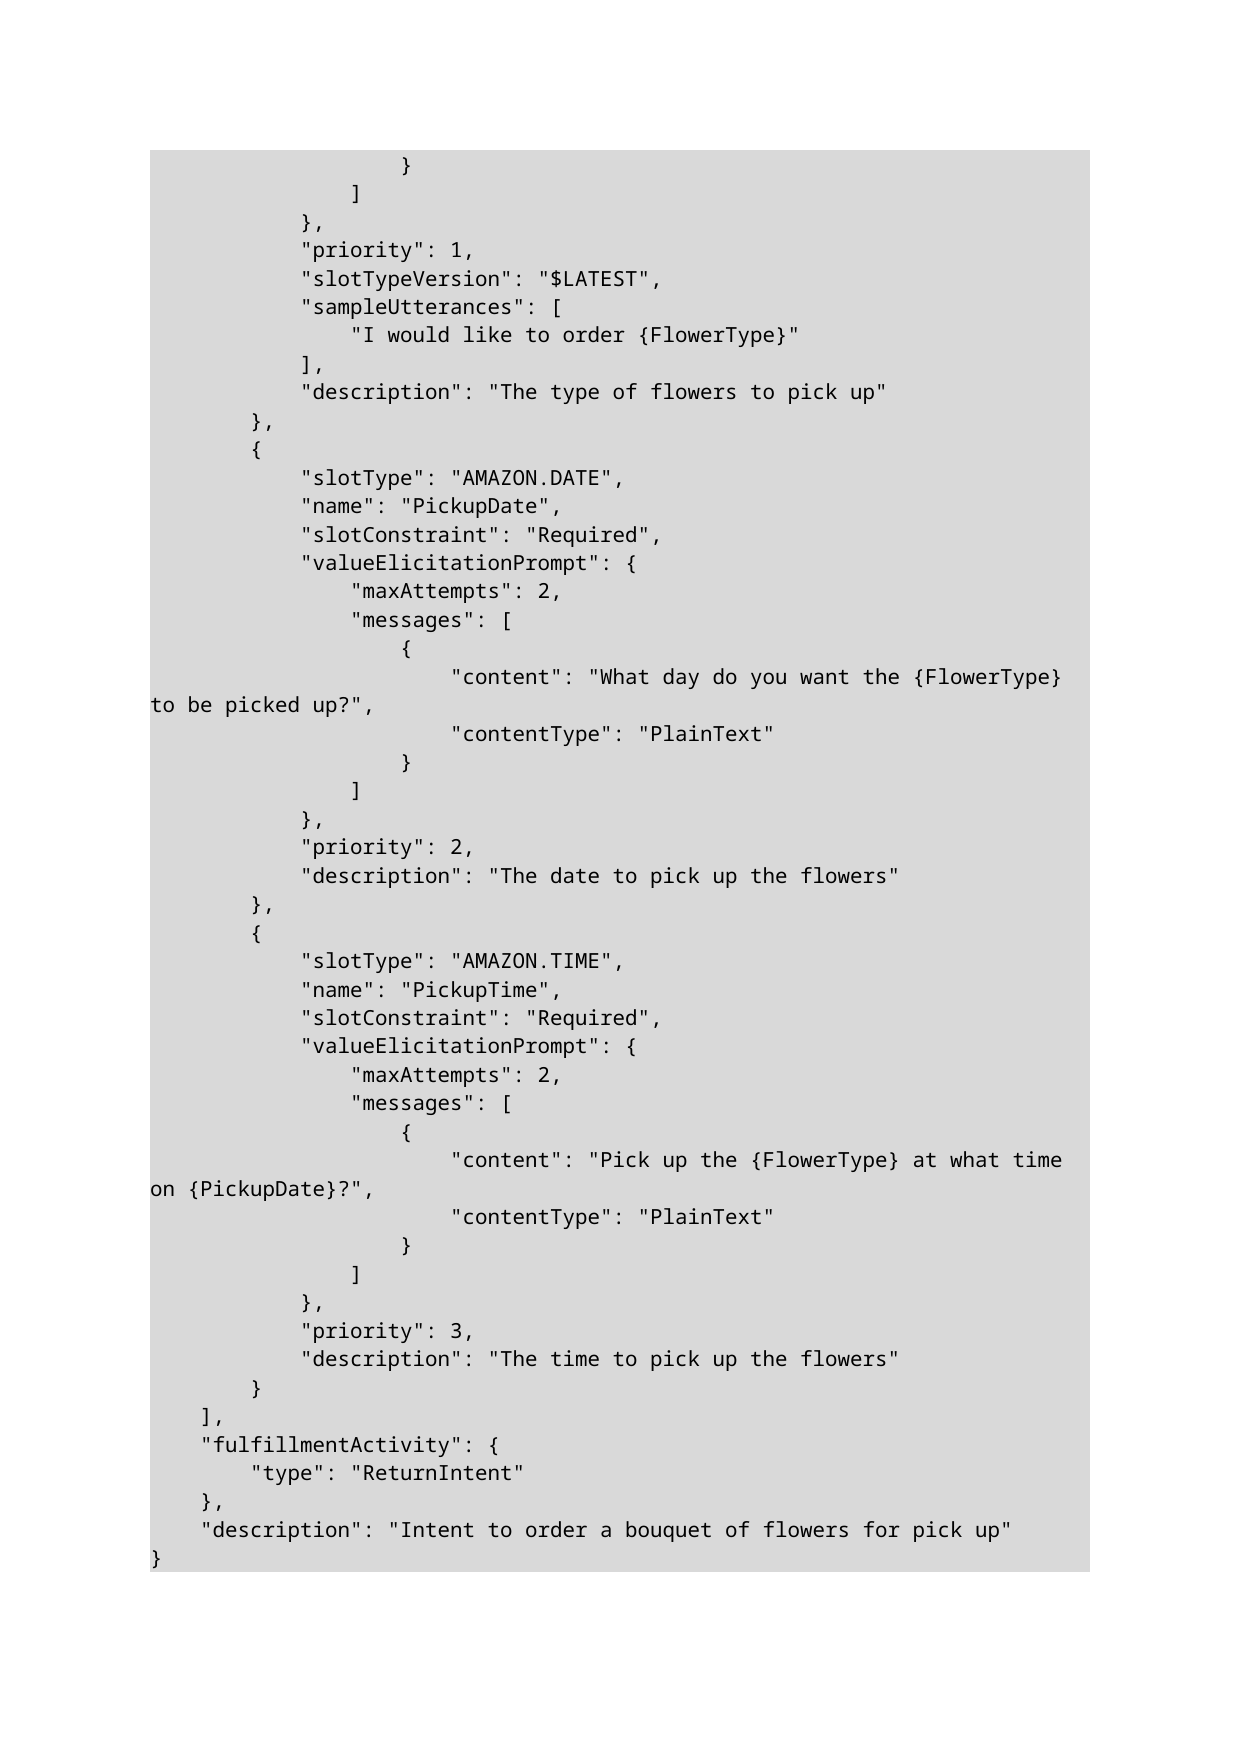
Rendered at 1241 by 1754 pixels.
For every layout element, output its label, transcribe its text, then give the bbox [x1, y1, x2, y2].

text "I would like to order {FlowerType}" [150, 321, 1090, 349]
text "name": "PickupDate", [150, 491, 1090, 520]
text } [150, 1373, 1090, 1401]
text "description": "Intent to order a bouquet of flowers for pick up" [150, 1515, 1090, 1543]
text "slotConstraint": "Required", [150, 1003, 1090, 1032]
text "description": "The date to pick up the flowers" [150, 861, 1090, 889]
text } [150, 1231, 1090, 1259]
text { [150, 918, 1090, 946]
text "priority": 1, [150, 235, 1090, 264]
text } [150, 747, 1090, 776]
text ], [150, 1401, 1090, 1430]
text "content": "What day do you want the {FlowerType} to be picked up?", [150, 662, 1090, 719]
text "messages": [ [150, 1088, 1090, 1117]
text "slotType": "AMAZON.TIME", [150, 946, 1090, 975]
text "slotConstraint": "Required", [150, 520, 1090, 548]
text }, [150, 889, 1090, 918]
text "maxAttempts": 2, [150, 577, 1090, 605]
text "name": "PickupTime", [150, 975, 1090, 1003]
text "contentType": "PlainText" [150, 719, 1090, 747]
text { [150, 434, 1090, 463]
text }, [150, 406, 1090, 434]
text "content": "Pick up the {FlowerType} at what time on {PickupDate}?", [150, 1145, 1090, 1202]
text ] [150, 1259, 1090, 1287]
text }, [150, 207, 1090, 235]
text }, [150, 804, 1090, 832]
text "maxAttempts": 2, [150, 1060, 1090, 1088]
text }, [150, 1487, 1090, 1515]
text ] [150, 178, 1090, 207]
text }, [150, 1287, 1090, 1316]
text "fulfillmentActivity": { [150, 1430, 1090, 1458]
text "valueElicitationPrompt": { [150, 1032, 1090, 1060]
text "type": "ReturnIntent" [150, 1458, 1090, 1487]
text "description": "The time to pick up the flowers" [150, 1344, 1090, 1373]
text "priority": 2, [150, 832, 1090, 861]
text "slotType": "AMAZON.DATE", [150, 463, 1090, 491]
text "valueElicitationPrompt": { [150, 548, 1090, 577]
text ], [150, 349, 1090, 377]
text "priority": 3, [150, 1316, 1090, 1344]
text } [150, 1543, 1090, 1572]
text "slotTypeVersion": "$LATEST", [150, 264, 1090, 292]
text "sampleUtterances": [ [150, 292, 1090, 321]
text } [150, 150, 1090, 178]
text "messages": [ [150, 605, 1090, 633]
text "description": "The type of flowers to pick up" [150, 377, 1090, 406]
text { [150, 633, 1090, 662]
text "contentType": "PlainText" [150, 1202, 1090, 1231]
text { [150, 1117, 1090, 1145]
text ] [150, 776, 1090, 804]
